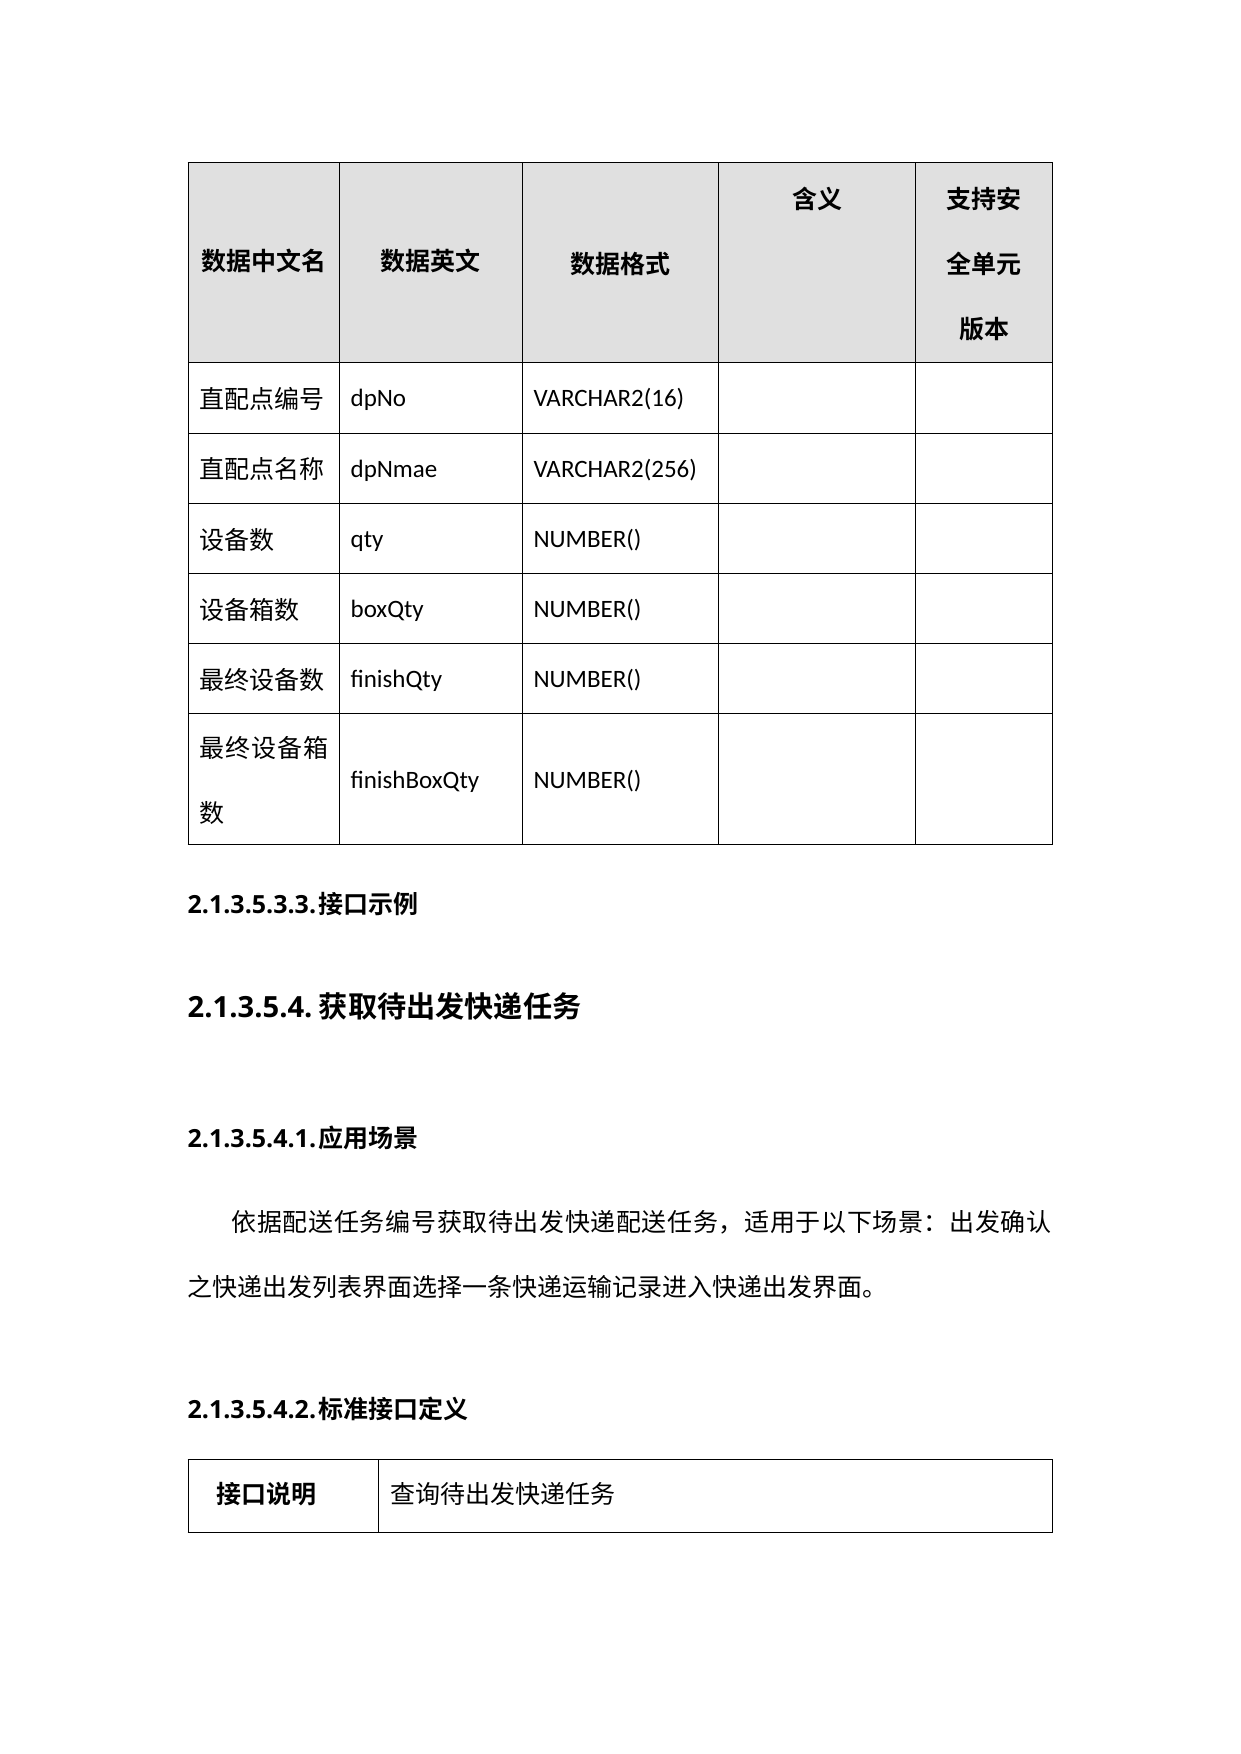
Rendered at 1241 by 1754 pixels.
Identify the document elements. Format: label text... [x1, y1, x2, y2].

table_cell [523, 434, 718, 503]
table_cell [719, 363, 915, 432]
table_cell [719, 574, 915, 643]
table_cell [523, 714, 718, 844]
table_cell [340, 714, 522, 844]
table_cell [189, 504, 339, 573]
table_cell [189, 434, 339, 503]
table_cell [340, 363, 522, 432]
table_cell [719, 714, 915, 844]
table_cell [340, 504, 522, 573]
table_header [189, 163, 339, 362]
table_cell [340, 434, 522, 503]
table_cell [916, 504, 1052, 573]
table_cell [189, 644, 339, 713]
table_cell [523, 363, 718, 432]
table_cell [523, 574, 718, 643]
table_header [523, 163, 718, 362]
text 依据配送任务编号获取待出发快递配送任务，适用于以下场景：出发确认之快递出发列表界面选择一条快递运输记录进入快递出发界面。 [187, 1188, 1053, 1318]
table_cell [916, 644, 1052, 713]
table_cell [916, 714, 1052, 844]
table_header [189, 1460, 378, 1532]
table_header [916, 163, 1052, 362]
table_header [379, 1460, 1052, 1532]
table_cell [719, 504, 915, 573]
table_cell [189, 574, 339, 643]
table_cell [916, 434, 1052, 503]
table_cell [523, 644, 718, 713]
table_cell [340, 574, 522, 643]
subtitle 获取待出发快递任务 [187, 972, 1053, 1037]
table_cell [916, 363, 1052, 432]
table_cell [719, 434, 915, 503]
subtitle 标准接口定义 [187, 1376, 1053, 1441]
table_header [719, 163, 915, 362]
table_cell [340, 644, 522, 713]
subtitle 应用场景 [187, 1104, 1053, 1169]
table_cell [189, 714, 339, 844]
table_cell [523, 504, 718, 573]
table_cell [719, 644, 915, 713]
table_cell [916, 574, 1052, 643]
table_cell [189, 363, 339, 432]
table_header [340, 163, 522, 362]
subtitle 接口示例 [187, 870, 1053, 935]
